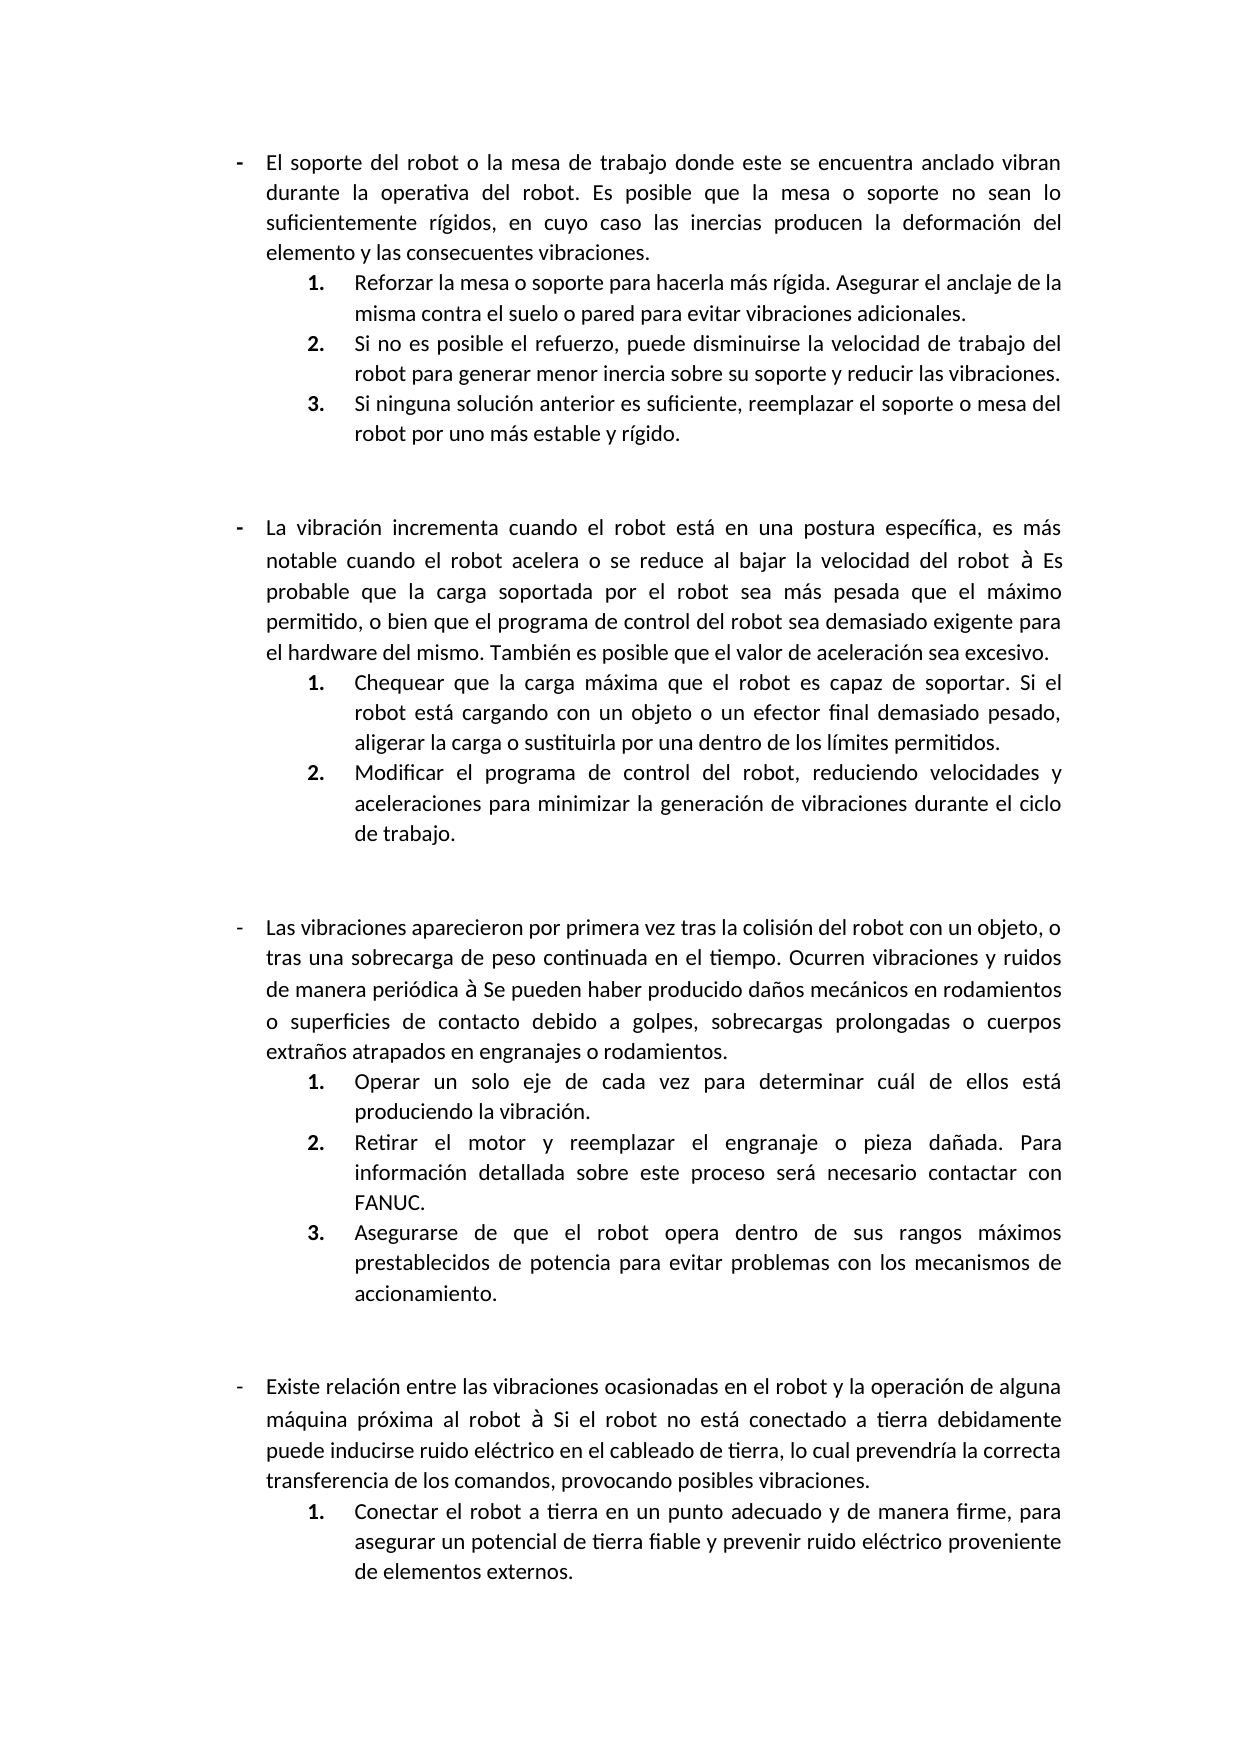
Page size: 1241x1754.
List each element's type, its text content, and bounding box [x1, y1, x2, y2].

list Existe relación entre las vibraciones ocasionadas en el robot y la operación de alguna máquina próxima al robot à Si el robot no está conectado a tierra debidamente puede inducirse ruido eléctrico en el cableado de tierra, lo cual prevendría la correcta transferencia de los comandos, provocando posibles vibraciones. [236, 1372, 1063, 1494]
list Operar un solo eje de cada vez para determinar cuál de ellos está produciendo la vibración. [307, 1067, 1063, 1125]
list Reforzar la mesa o soporte para hacerla más rígida. Asegurar el anclaje de la misma contra el suelo o pared para evitar vibraciones adicionales. [307, 268, 1063, 327]
list Si ninguna solución anterior es suficiente, reemplazar el soporte o mesa del robot por uno más estable y rígido. [307, 389, 1063, 447]
list Las vibraciones aparecieron por primera vez tras la colisión del robot con un objeto, o tras una sobrecarga de peso continuada en el tiempo. Ocurren vibraciones y ruidos de manera periódica à Se pueden haber producido daños mecánicos en rodamientos o superficies de contacto debido a golpes, sobrecargas prolongadas o cuerpos extraños atrapados en engranajes o rodamientos. [236, 913, 1063, 1065]
list El soporte del robot o la mesa de trabajo donde este se encuentra anclado vibran durante la operativa del robot. Es posible que la mesa o soporte no sean lo suficientemente rígidos, en cuyo caso las inercias producen la deformación del elemento y las consecuentes vibraciones. [236, 148, 1063, 266]
list Retirar el motor y reemplazar el engranaje o pieza dañada. Para información detallada sobre este proceso será necesario contactar con FANUC. [307, 1128, 1063, 1216]
list Chequear que la carga máxima que el robot es capaz de soportar. Si el robot está cargando con un objeto o un efector final demasiado pesado, aligerar la carga o sustituirla por una dentro de los límites permitidos. [307, 668, 1063, 756]
list Si no es posible el refuerzo, puede disminuirse la velocidad de trabajo del robot para generar menor inercia sobre su soporte y reducir las vibraciones. [307, 329, 1063, 387]
list Modificar el programa de control del robot, reduciendo velocidades y aceleraciones para minimizar la generación de vibraciones durante el ciclo de trabajo. [307, 758, 1063, 847]
list Asegurarse de que el robot opera dentro de sus rangos máximos prestablecidos de potencia para evitar problemas con los mecanismos de accionamiento. [307, 1218, 1063, 1307]
list Conectar el robot a tierra en un punto adecuado y de manera firme, para asegurar un potencial de tierra fiable y prevenir ruido eléctrico proveniente de elementos externos. [307, 1497, 1063, 1585]
list La vibración incrementa cuando el robot está en una postura específica, es más notable cuando el robot acelera o se reduce al bajar la velocidad del robot à Es probable que la carga soportada por el robot sea más pesada que el máximo permitido, o bien que el programa de control del robot sea demasiado exigente para el hardware del mismo. También es posible que el valor de aceleración sea excesivo. [236, 513, 1063, 666]
